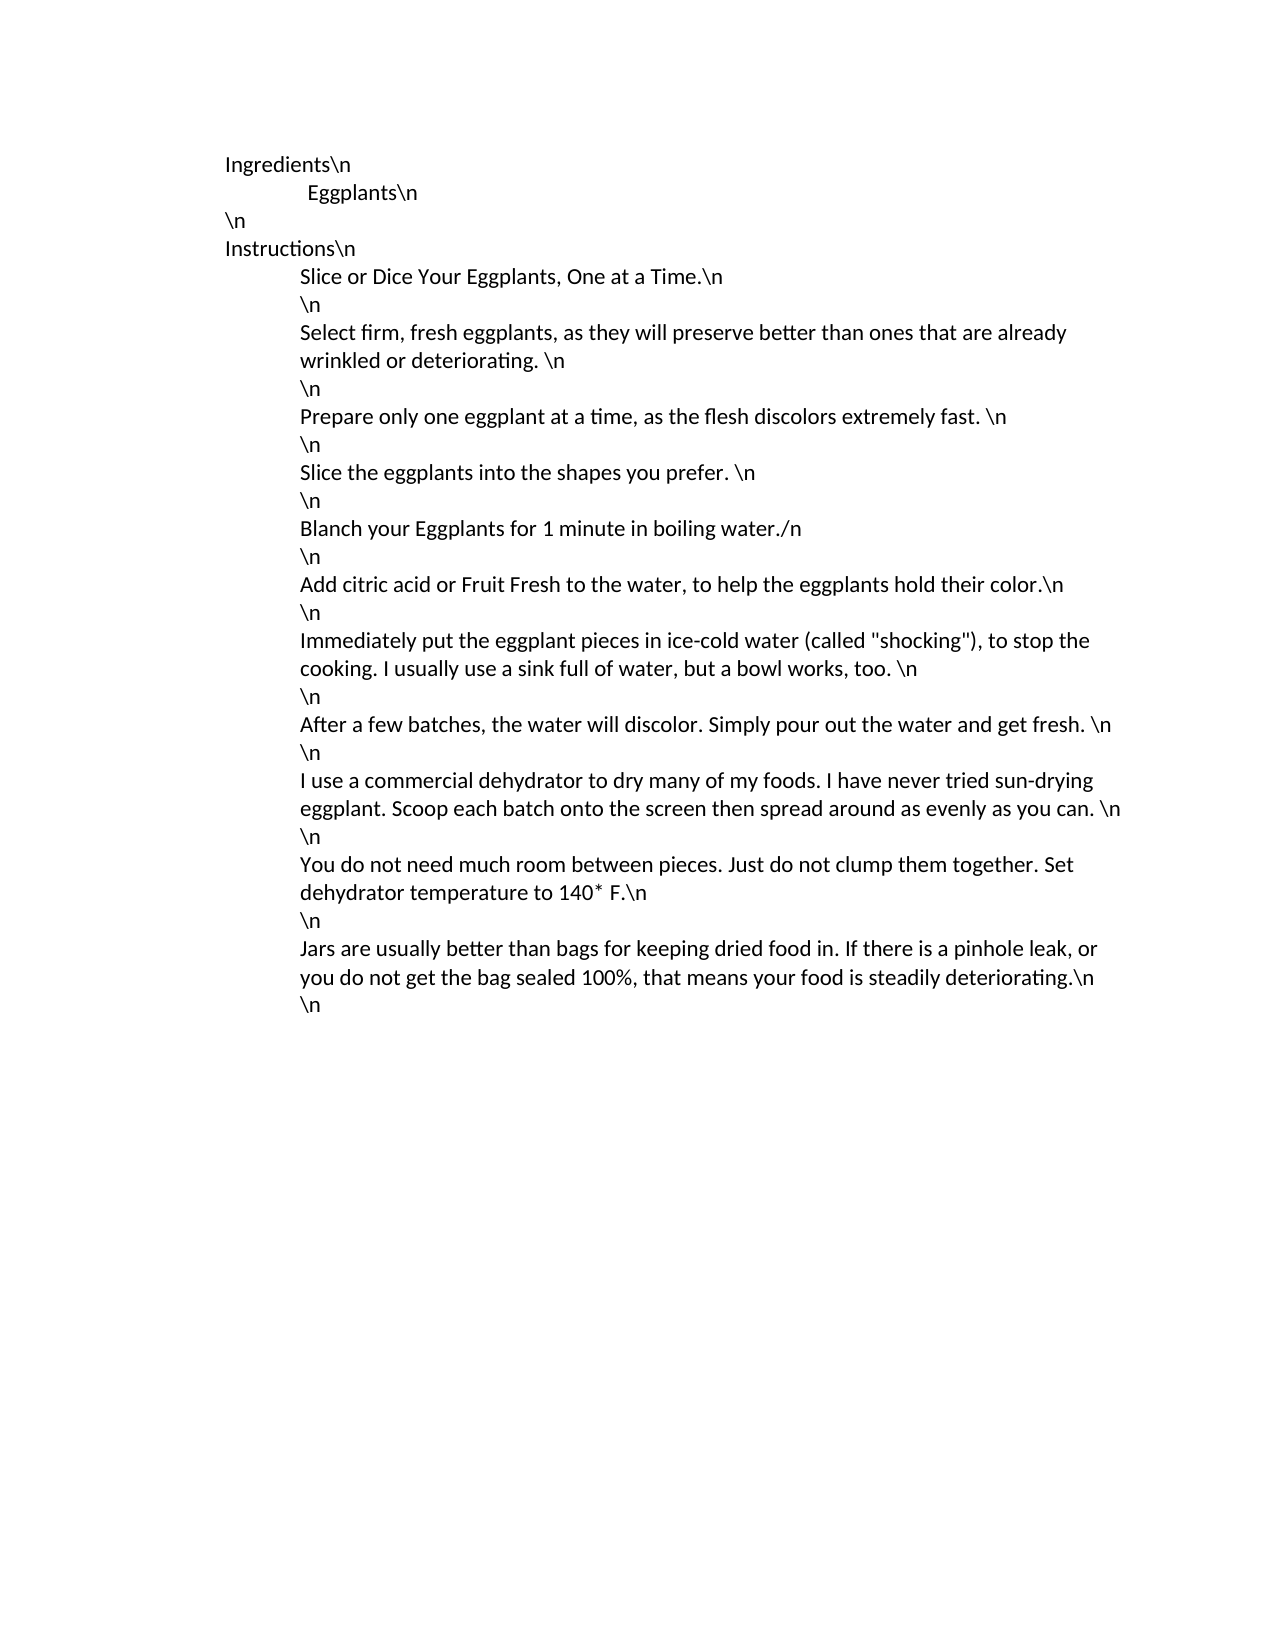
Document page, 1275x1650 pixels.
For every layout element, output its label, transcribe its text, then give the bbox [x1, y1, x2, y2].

text You do not need much room between pieces. Just do not clump them together. Set dehydrator temperature to 140* F.\n [300, 851, 1125, 907]
text Instructions\n [225, 234, 1125, 262]
text Blanch your Eggplants for 1 minute in boiling water./n [300, 514, 1125, 542]
text Prepare only one eggplant at a time, as the flesh discolors extremely fast. \n [300, 402, 1125, 430]
text \n [300, 598, 1125, 626]
text Eggplants\n [225, 178, 1125, 206]
text Slice the eggplants into the shapes you prefer. \n [300, 458, 1125, 486]
text Select firm, fresh eggplants, as they will preserve better than ones that are already wrinkled or deteriorating. \n [300, 318, 1125, 374]
text Ingredients\n [225, 150, 1125, 178]
text \n [300, 907, 1125, 934]
text \n [300, 682, 1125, 710]
text \n [300, 374, 1125, 402]
text Slice or Dice Your Eggplants, One at a Time.\n [300, 262, 1125, 290]
text Jars are usually better than bags for keeping dried food in. If there is a pinhole leak, or you do not get the bag sealed 100%, that means your food is steadily deteriorating.\n [300, 934, 1125, 991]
text I use a commercial dehydrator to dry many of my foods. I have never tried sun-drying eggplant. Scoop each batch onto the screen then spread around as evenly as you can. \n [300, 766, 1125, 822]
text \n [300, 991, 1125, 1019]
text Add citric acid or Fruit Fresh to the water, to help the eggplants hold their color.\n [300, 570, 1125, 598]
text Immediately put the eggplant pieces in ice-cold water (called "shocking"), to stop the cooking. I usually use a sink full of water, but a bowl works, too. \n [300, 626, 1125, 682]
text \n [300, 822, 1125, 851]
text After a few batches, the water will discolor. Simply pour out the water and get fresh. \n [300, 710, 1125, 738]
text \n [225, 206, 1125, 234]
text \n [300, 738, 1125, 766]
text \n [300, 486, 1125, 514]
text \n [300, 542, 1125, 570]
text \n [300, 290, 1125, 318]
text \n [300, 430, 1125, 458]
